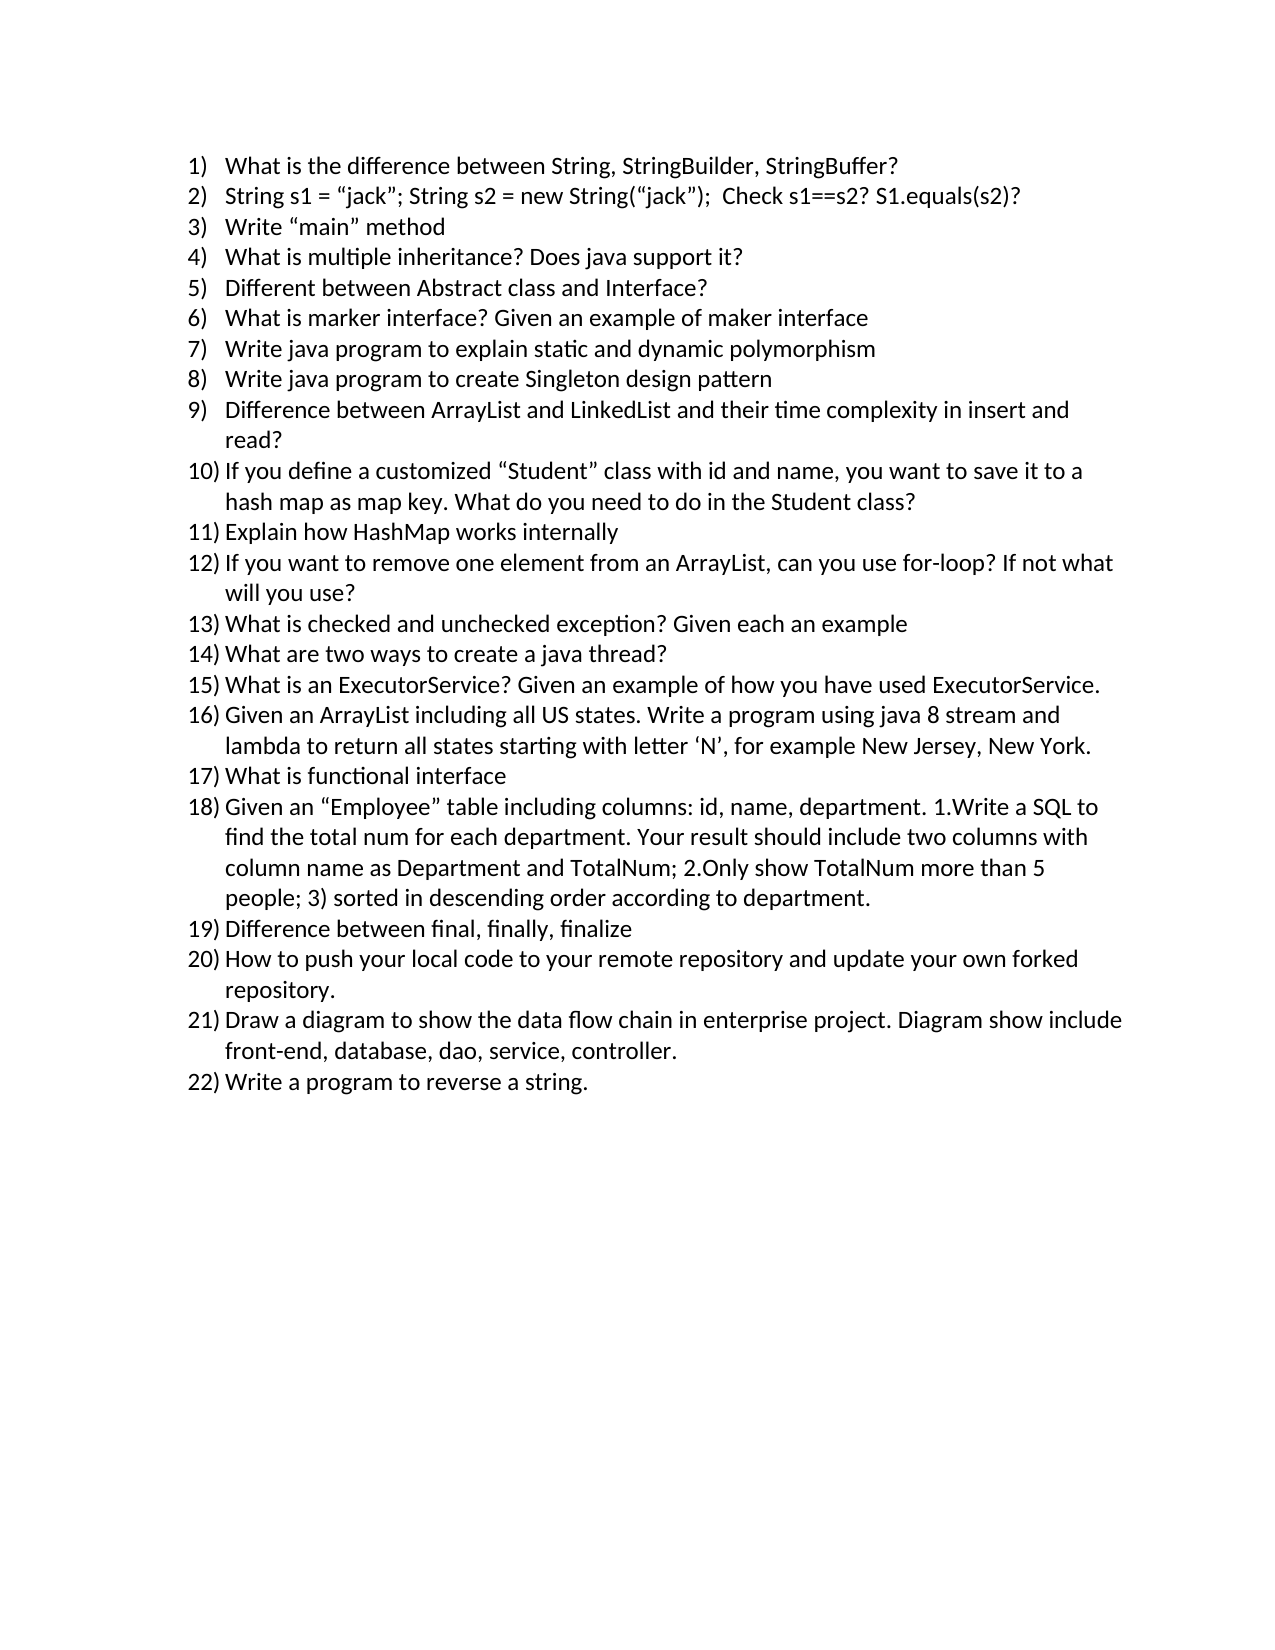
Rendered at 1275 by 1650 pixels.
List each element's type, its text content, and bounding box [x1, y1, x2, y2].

list Difference between final, finally, finalize [187, 913, 1125, 943]
list Given an ArrayList including all US states. Write a program using java 8 stream and lambda to return all states starting with letter ‘N’, for example New Jersey, New York. [187, 699, 1125, 760]
list How to push your local code to your remote repository and update your own forked repository. [187, 943, 1125, 1004]
list If you want to remove one element from an ArrayList, can you use for-loop? If not what will you use? [187, 547, 1125, 608]
list Draw a diagram to show the data flow chain in enterprise project. Diagram show include front-end, database, dao, service, controller. [187, 1004, 1125, 1066]
list Write “main” method [187, 211, 1125, 242]
list Explain how HashMap works internally [187, 516, 1125, 547]
list String s1 = “jack”; String s2 = new String(“jack”); Check s1==s2? S1.equals(s2)? [187, 181, 1125, 211]
list Different between Abstract class and Interface? [187, 272, 1125, 303]
list What is checked and unchecked exception? Given each an example [187, 608, 1125, 638]
list What is functional interface [187, 760, 1125, 791]
list What is the difference between String, StringBuilder, StringBuffer? [187, 150, 1125, 181]
list What is marker interface? Given an example of maker interface [187, 303, 1125, 333]
list Write java program to explain static and dynamic polymorphism [187, 333, 1125, 364]
list Difference between ArrayList and LinkedList and their time complexity in insert and read? [187, 394, 1125, 455]
list If you define a customized “Student” class with id and name, you want to save it to a hash map as map key. What do you need to do in the Student class? [187, 455, 1125, 516]
list What is an ExecutorService? Given an example of how you have used ExecutorService. [187, 669, 1125, 699]
list Write a program to reverse a string. [187, 1066, 1125, 1096]
list What are two ways to create a java thread? [187, 638, 1125, 669]
list Given an “Employee” table including columns: id, name, department. 1.Write a SQL to find the total num for each department. Your result should include two columns with column name as Department and TotalNum; 2.Only show TotalNum more than 5 people; 3) sorted in descending order according to department. [187, 791, 1125, 913]
list Write java program to create Singleton design pattern [187, 364, 1125, 394]
list What is multiple inheritance? Does java support it? [187, 242, 1125, 272]
